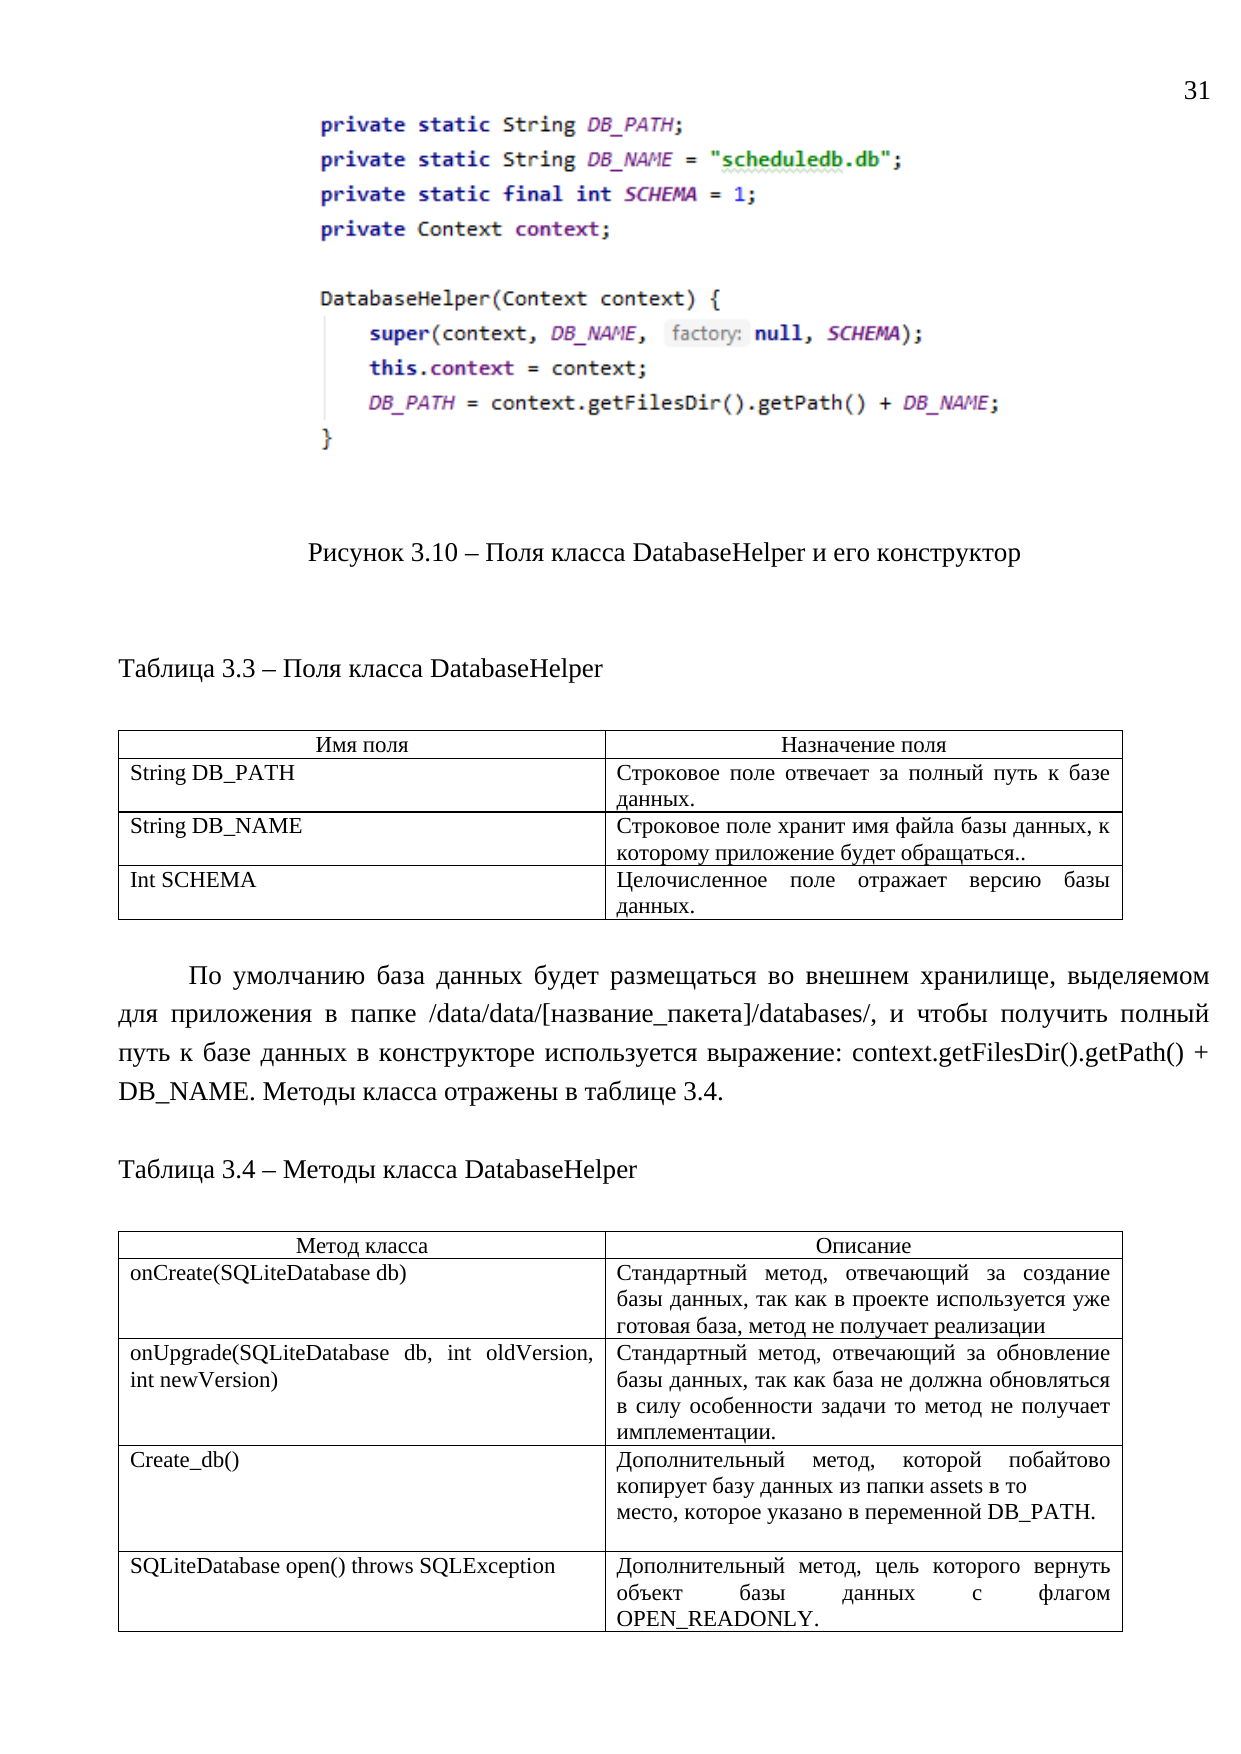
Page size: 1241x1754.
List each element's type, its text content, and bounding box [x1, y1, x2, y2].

table_header Имя поля [119, 731, 605, 758]
table_cell onUpgrade(SQLiteDatabase db, int oldVersion, int newVersion) [119, 1339, 605, 1445]
table_cell Целочисленное поле отражает версию базы данных. [606, 866, 1122, 919]
table_cell Стандартный метод, отвечающий за создание базы данных, так как в проекте используется уже готовая база, метод не получает реализации [606, 1259, 1122, 1338]
table_cell Дополнительный метод, цель которого вернуть объект базы данных с флагом OPEN_READONLY. [606, 1552, 1122, 1631]
text Таблица 3.3 – Поля класса DatabaseHelper [118, 652, 1211, 684]
table_header Описание [606, 1232, 1122, 1258]
table_cell String DB_NAME [119, 813, 605, 865]
table_header Назначение поля [606, 731, 1122, 758]
table_header Метод класса [119, 1232, 605, 1258]
table_cell Стандартный метод, отвечающий за обновление базы данных, так как база не должна обновляться в силу особенности задачи то метод не получает имплементации. [606, 1339, 1122, 1445]
text По умолчанию база данных будет размещаться во внешнем хранилище, выделяемом для приложения в папке /data/data/[название_пакета]/databases/, и чтобы получить полный путь к базе данных в конструкторе используется выражение: context.getFilesDir().getPath() + DB_NAME. Методы класса отражены в таблице 3.4. [118, 959, 1211, 1106]
table_cell Create_db() [119, 1446, 605, 1551]
text Таблица 3.4 – Методы класса DatabaseHelper [118, 1153, 1211, 1184]
table_cell Дополнительный метод, которой побайтово копирует базу данных из папки assets в то место, которое указано в переменной DB_PATH. [606, 1446, 1122, 1551]
table_cell Int SCHEMA [119, 866, 605, 919]
picture [300, 105, 1028, 490]
table_cell Строковое поле отвечает за полный путь к базе данных. [606, 759, 1122, 811]
table_cell SQLiteDatabase open() throws SQLException [119, 1552, 605, 1631]
table_cell onCreate(SQLiteDatabase db) [119, 1259, 605, 1338]
text Рисунок 3.10 – Поля класса DatabaseHelper и его конструктор [118, 536, 1211, 567]
table_cell String DB_PATH [119, 759, 605, 811]
table_cell Строковое поле хранит имя файла базы данных, к которому приложение будет обращаться.. [606, 813, 1122, 865]
